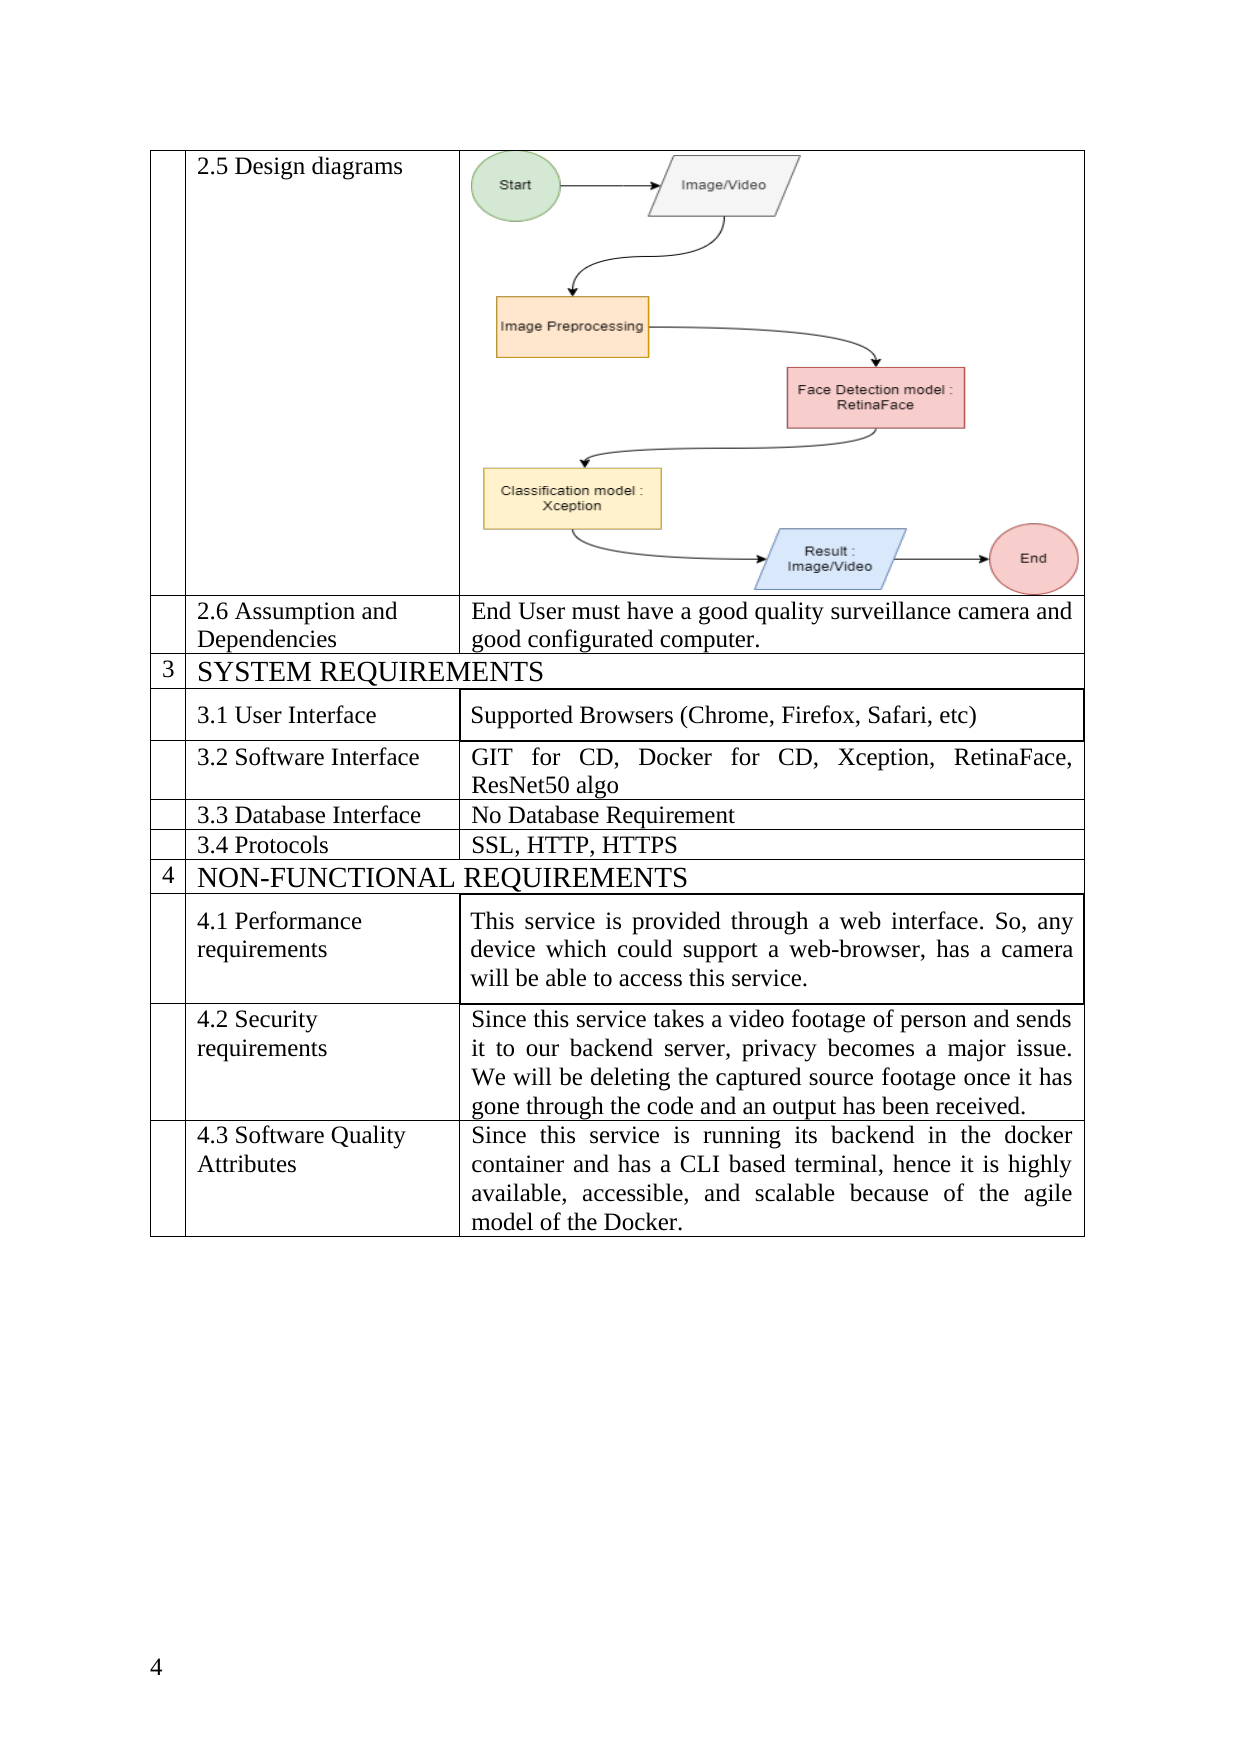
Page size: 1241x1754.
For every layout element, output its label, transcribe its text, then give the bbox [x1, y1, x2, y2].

table_cell NON-FUNCTIONAL REQUIREMENTS [186, 860, 1084, 893]
table_cell Since this service is running its backend in the docker container and has a CLI based terminal, hence it is highly available, accessible, and scalable because of the agile model of the Docker. [460, 1121, 1084, 1236]
table_cell [151, 151, 185, 595]
table_cell [151, 1121, 185, 1236]
table_cell End User must have a good quality surveillance camera and good configurated computer. [460, 596, 1084, 653]
table_cell Since this service takes a video footage of person and sends it to our backend server, privacy becomes a major issue. We will be deleting the captured source footage once it has gone through the code and an output has been received. [460, 1005, 1084, 1119]
table_cell 3.3 Database Interface [186, 800, 459, 829]
table_cell No Database Requirement [460, 800, 1084, 829]
table_cell 3.4 Protocols [186, 830, 459, 859]
table_cell [151, 741, 185, 799]
table_cell 2.6 Assumption and Dependencies [186, 596, 459, 653]
table_cell [151, 800, 185, 829]
picture [471, 151, 1079, 595]
table_cell [460, 151, 471, 595]
table_cell 4.1 Performance requirements [186, 894, 459, 1002]
table_cell SYSTEM REQUIREMENTS [186, 654, 1084, 688]
table_cell [1079, 151, 1084, 595]
table_cell SSL, HTTP, HTTPS [460, 830, 1084, 859]
table_cell [151, 830, 185, 859]
table_cell [151, 596, 185, 653]
table_cell 3.2 Software Interface [186, 741, 459, 799]
table_cell Supported Browsers (Chrome, Firefox, Safari, etc) [461, 690, 1083, 739]
table_cell 4.2 Security requirements [186, 1004, 459, 1119]
table_cell 4.3 Software Quality Attributes [186, 1121, 459, 1236]
table_cell [151, 1004, 185, 1119]
table_cell 2.5 Design diagrams [186, 151, 459, 595]
table_cell 4 [151, 860, 185, 893]
table_cell 3.1 User Interface [186, 689, 459, 739]
table_cell [151, 689, 185, 739]
table_cell [151, 894, 185, 1002]
table_cell 3 [151, 654, 185, 688]
table_cell This service is provided through a web interface. So, any device which could support a web-browser, has a camera will be able to access this service. [461, 895, 1083, 1002]
table_cell GIT for CD, Docker for CD, Xception, RetinaFace, ResNet50 algo [460, 742, 1084, 799]
